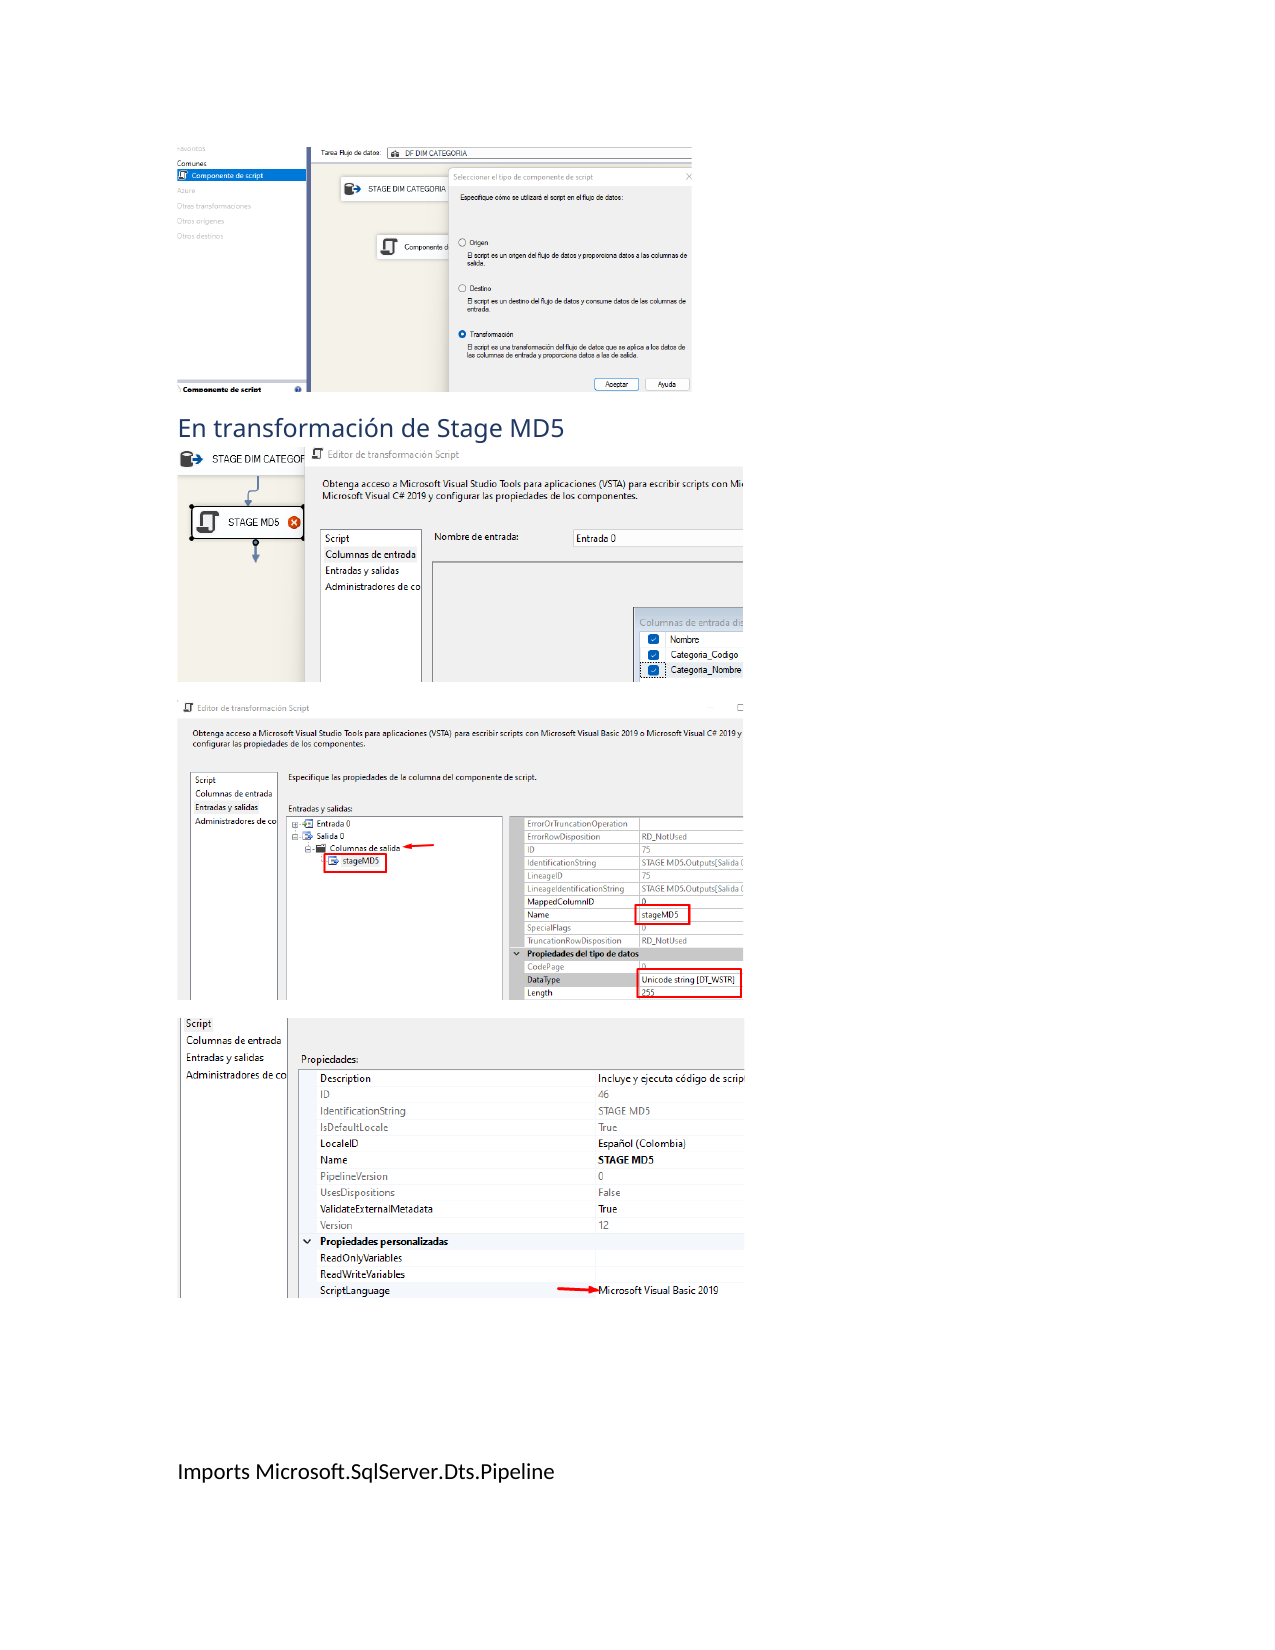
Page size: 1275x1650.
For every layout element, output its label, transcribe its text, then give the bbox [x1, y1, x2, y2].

picture [177, 147, 692, 392]
picture [177, 447, 743, 682]
picture [177, 1018, 745, 1298]
picture [177, 700, 744, 1000]
subtitle En transformación de Stage MD5 [177, 411, 1098, 445]
text Imports Microsoft.SqlServer.Dts.Pipeline [177, 1457, 1098, 1485]
